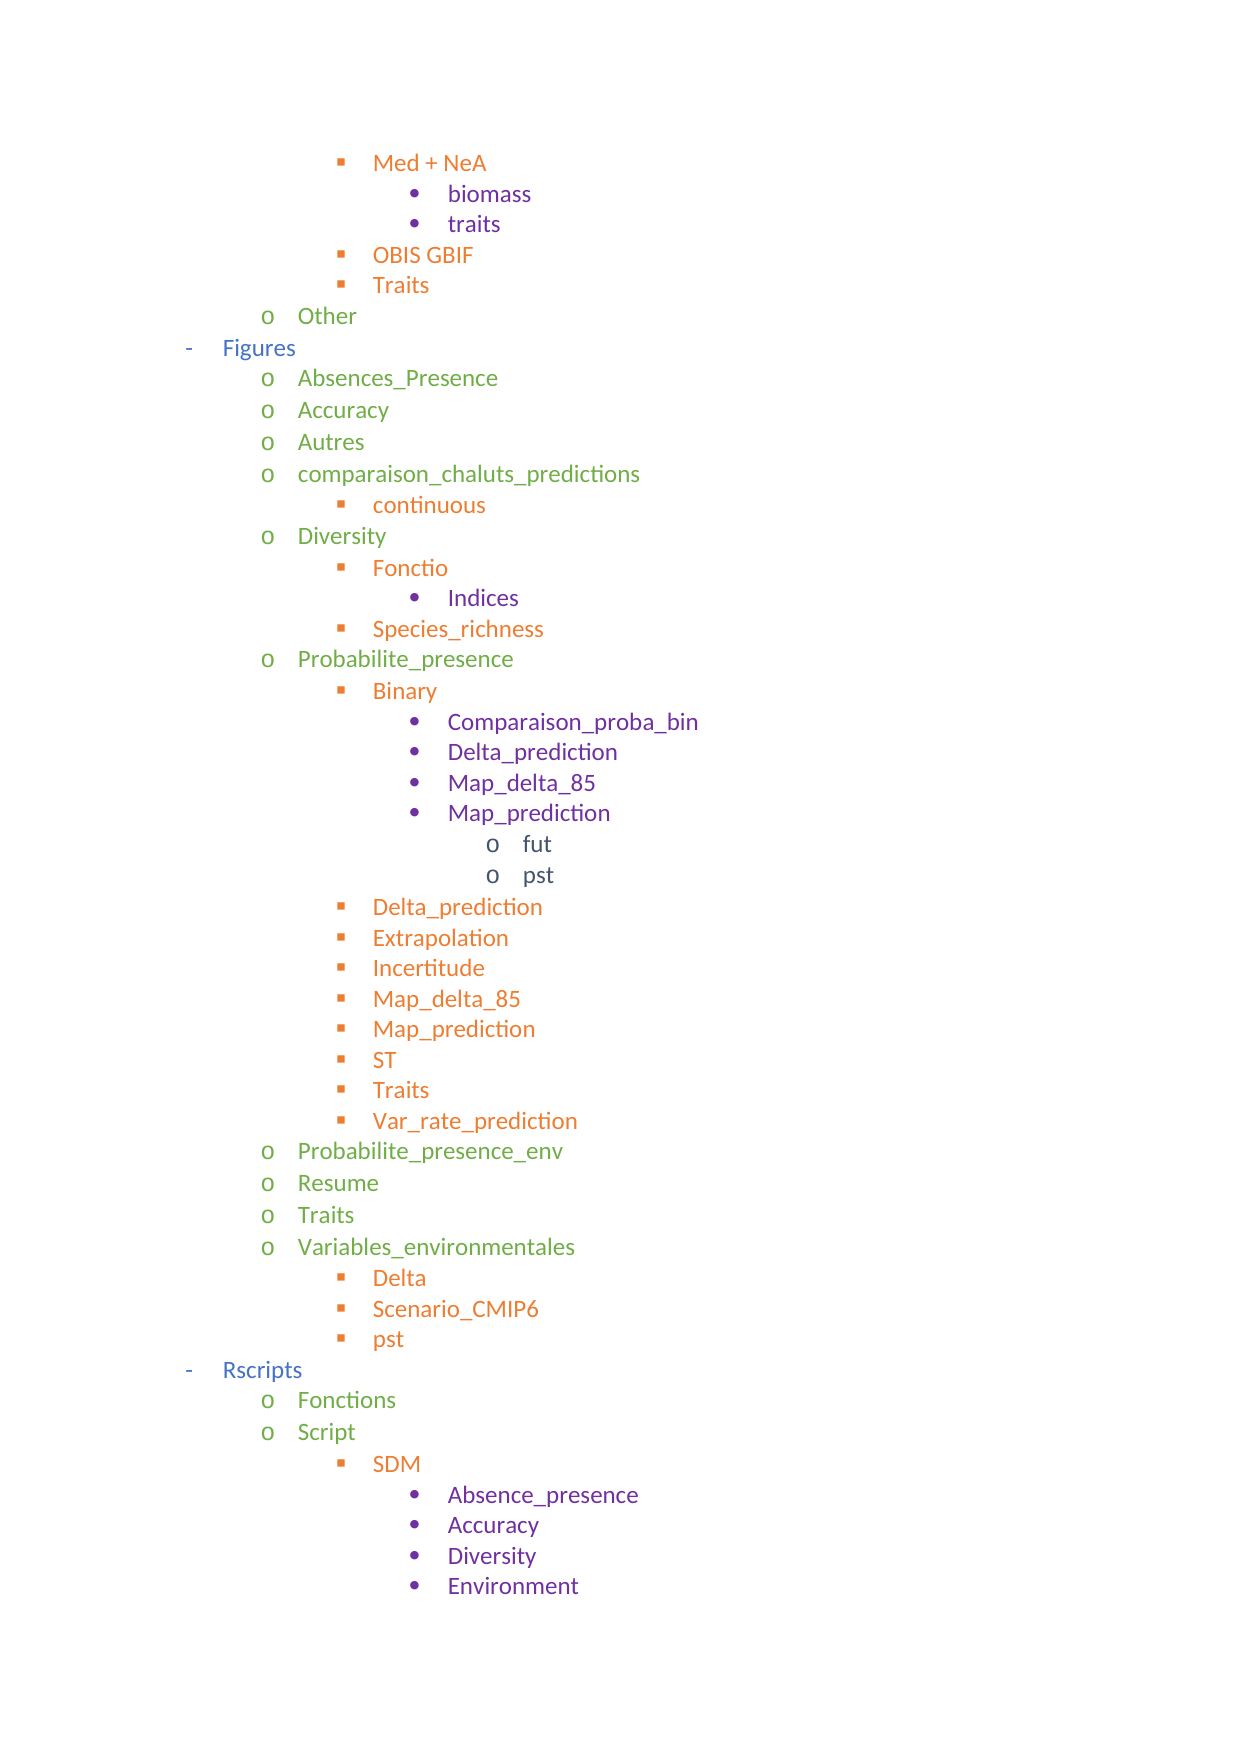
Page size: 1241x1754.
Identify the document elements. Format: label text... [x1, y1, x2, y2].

list Variables_environmentales [260, 1231, 1093, 1263]
list Accuracy [410, 1509, 1093, 1540]
list pst [485, 859, 1093, 891]
list Resume [260, 1167, 1093, 1199]
list Map_prediction [335, 1013, 1093, 1044]
list fut [485, 828, 1093, 859]
list Delta_prediction [335, 891, 1093, 922]
list Species_richness [335, 613, 1093, 643]
list Comparaison_proba_bin [410, 706, 1093, 736]
list Traits [335, 1074, 1093, 1105]
list continuous [335, 489, 1093, 520]
list Traits [335, 270, 1093, 300]
list Delta_prediction [410, 736, 1093, 767]
list pst [335, 1324, 1093, 1354]
list Binary [335, 675, 1093, 706]
list Accuracy [260, 394, 1093, 426]
list Fonctio [335, 552, 1093, 582]
list Var_rate_prediction [335, 1105, 1093, 1136]
list Environment [410, 1570, 1093, 1601]
list Diversity [260, 520, 1093, 552]
list Map_prediction [410, 797, 1093, 828]
list biomass [410, 178, 1093, 209]
list SDM [335, 1448, 1093, 1479]
list Extrapolation [335, 922, 1093, 952]
list OBIS GBIF [335, 239, 1093, 270]
list Scenario_CMIP6 [335, 1293, 1093, 1324]
list Map_delta_85 [410, 767, 1093, 797]
list Probabilite_presence [260, 643, 1093, 675]
list Figures [185, 332, 1093, 362]
list traits [410, 209, 1093, 239]
list Autres [260, 426, 1093, 458]
list Diversity [410, 1540, 1093, 1570]
list Med + NeA [335, 148, 1093, 178]
list Traits [260, 1199, 1093, 1231]
list Map_delta_85 [335, 983, 1093, 1013]
list Incertitude [335, 952, 1093, 983]
list Absences_Presence [260, 362, 1093, 394]
list Indices [410, 582, 1093, 613]
list Absence_presence [410, 1479, 1093, 1509]
list comparaison_chaluts_predictions [260, 458, 1093, 489]
list ST [335, 1044, 1093, 1074]
list Rscripts [185, 1354, 1093, 1385]
list Other [260, 300, 1093, 332]
list Fonctions [260, 1385, 1093, 1416]
list Script [260, 1416, 1093, 1448]
list Probabilite_presence_env [260, 1136, 1093, 1167]
list Delta [335, 1263, 1093, 1293]
